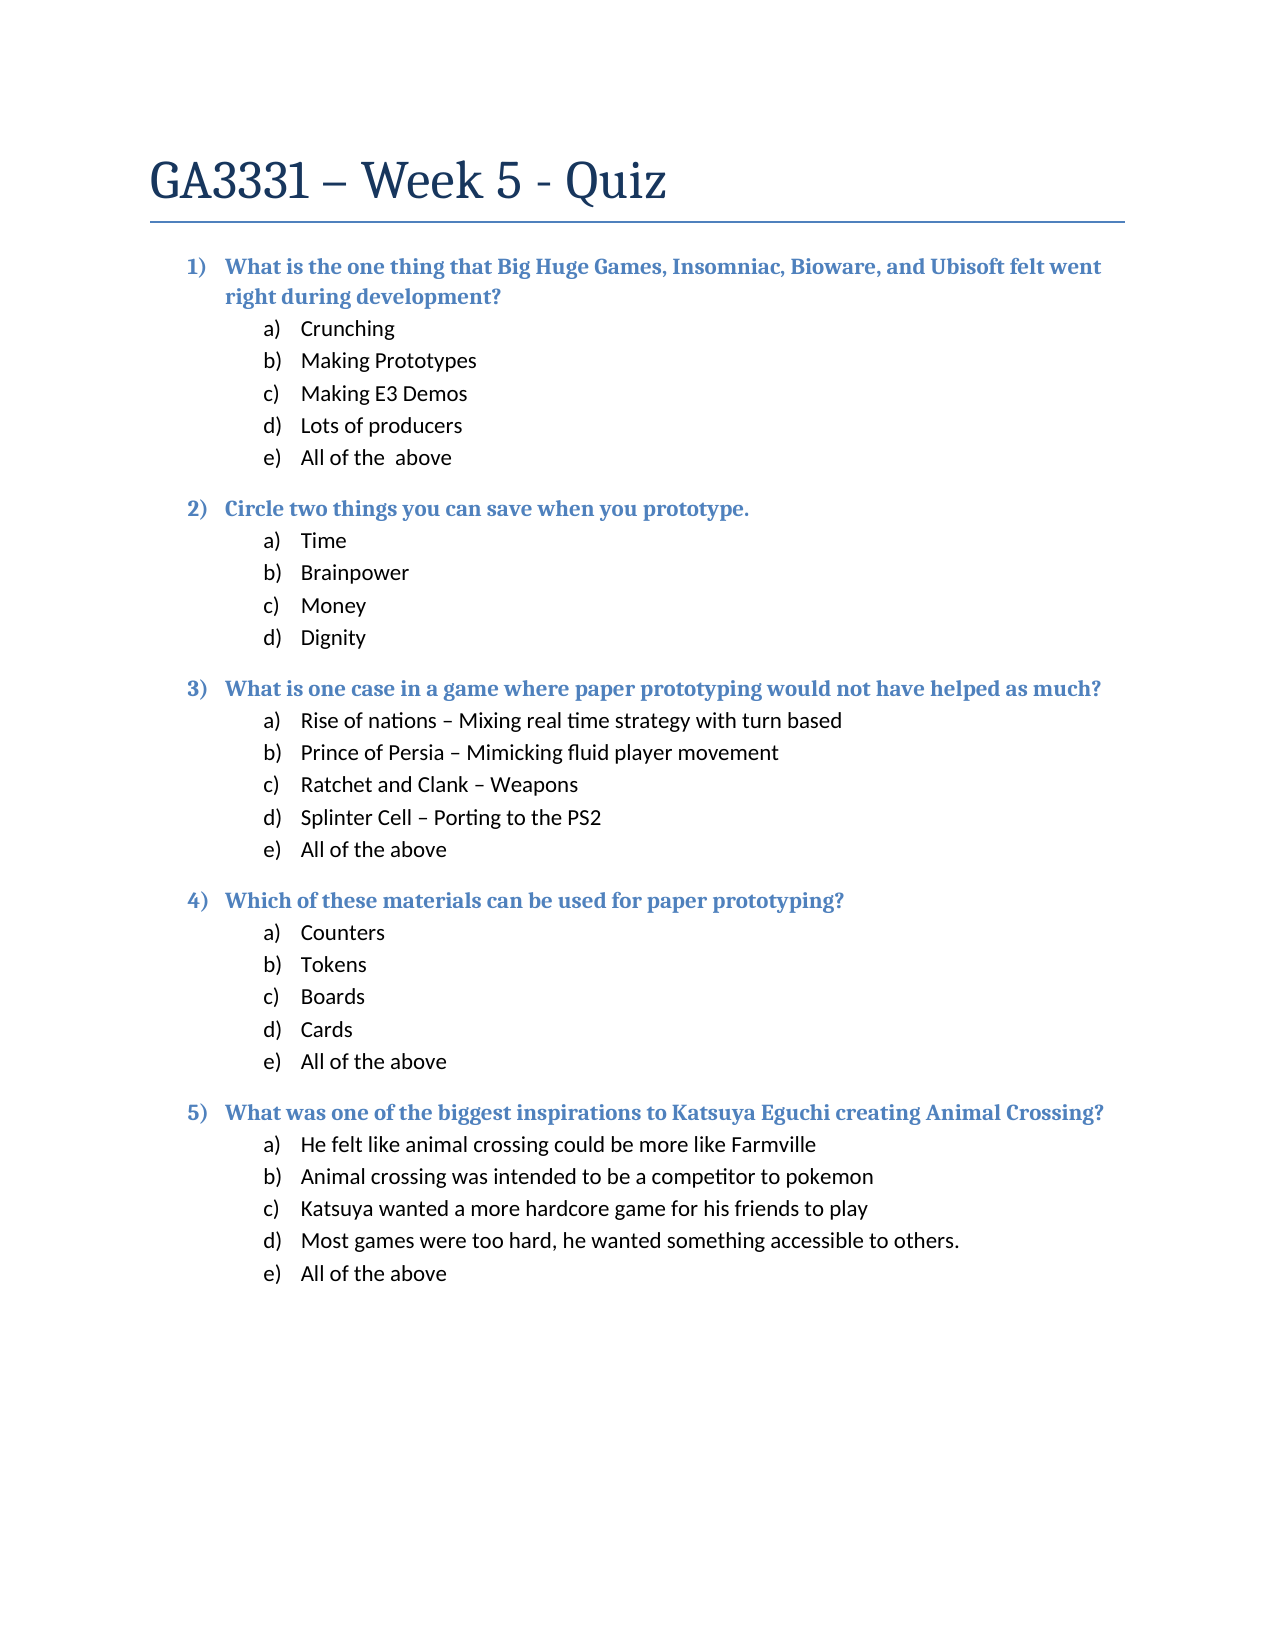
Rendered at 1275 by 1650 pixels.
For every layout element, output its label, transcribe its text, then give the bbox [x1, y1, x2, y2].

list Crunching [263, 314, 1125, 342]
list Most games were too hard, he wanted something accessible to others. [263, 1227, 1125, 1255]
list Money [263, 591, 1125, 619]
list All of the above [263, 835, 1125, 863]
list Making E3 Demos [263, 379, 1125, 407]
list Tokens [263, 950, 1125, 978]
list Katsuya wanted a more hardcore game for his friends to play [263, 1194, 1125, 1222]
list Dignity [263, 623, 1125, 651]
title GA3331 – Week 5 - Quiz [150, 150, 1125, 221]
list Animal crossing was intended to be a competitor to pokemon [263, 1162, 1125, 1190]
subtitle What is one case in a game where paper prototyping would not have helped as much? [187, 676, 1125, 702]
list Making Prototypes [263, 347, 1125, 374]
list Ratchet and Clank – Weapons [263, 771, 1125, 798]
subtitle Which of these materials can be used for paper prototyping? [187, 888, 1125, 914]
list Cards [263, 1015, 1125, 1043]
list Time [263, 526, 1125, 554]
list All of the above [263, 1259, 1125, 1287]
list Splinter Cell – Porting to the PS2 [263, 803, 1125, 831]
list Counters [263, 918, 1125, 946]
list Brainpower [263, 558, 1125, 587]
subtitle Circle two things you can save when you prototype. [187, 496, 1125, 522]
subtitle What is the one thing that Big Huge Games, Insomniac, Bioware, and Ubisoft felt went right during development? [187, 254, 1125, 311]
list All of the above [263, 1047, 1125, 1075]
list Rise of nations – Mixing real time strategy with turn based [263, 706, 1125, 734]
list All of the above [263, 443, 1125, 471]
list Boards [263, 982, 1125, 1011]
list Lots of producers [263, 411, 1125, 439]
list Prince of Persia – Mimicking fluid player movement [263, 738, 1125, 766]
list He felt like animal crossing could be more like Farmville [263, 1130, 1125, 1158]
subtitle What was one of the biggest inspirations to Katsuya Eguchi creating Animal Crossing? [187, 1100, 1125, 1126]
